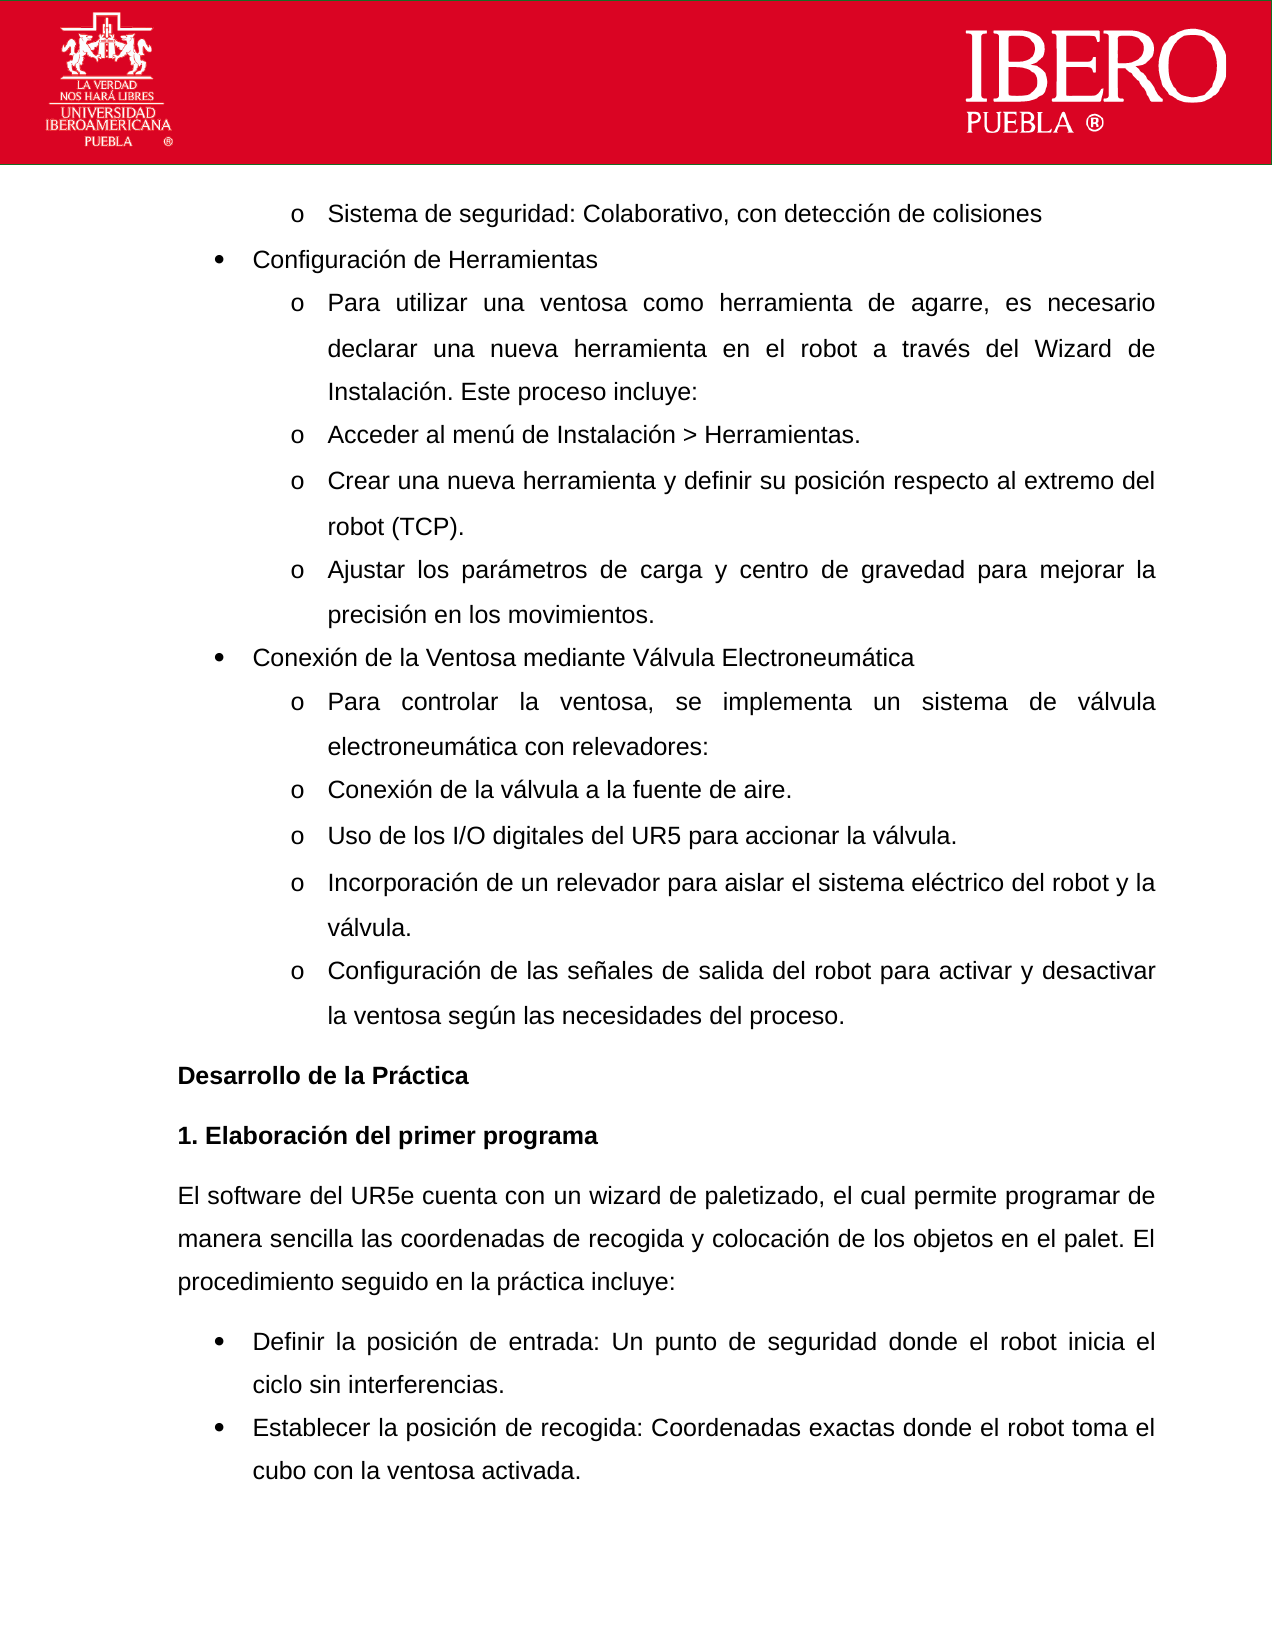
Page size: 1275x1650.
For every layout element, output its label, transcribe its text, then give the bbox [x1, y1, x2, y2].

picture [39, 4, 178, 152]
list Incorporación de un relevador para aislar el sistema eléctrico del robot y la válvula. [290, 868, 1157, 942]
list Configuración de las señales de salida del robot para activar y desactivar la ventosa según las necesidades del proceso. [290, 956, 1157, 1030]
list Ajustar los parámetros de carga y centro de gravedad para mejorar la precisión en los movimientos. [290, 555, 1157, 629]
list Para controlar la ventosa, se implementa un sistema de válvula electroneumática con relevadores: [290, 686, 1157, 761]
list Conexión de la Ventosa mediante Válvula Electroneumática [215, 643, 1157, 672]
list Crear una nueva herramienta y definir su posición respecto al extremo del robot (TCP). [290, 466, 1157, 540]
list Para utilizar una ventosa como herramienta de agarre, es necesario declarar una nueva herramienta en el robot a través del Wizard de Instalación. Este proceso incluye: [290, 288, 1157, 406]
list Configuración de Herramientas [215, 245, 1157, 274]
list Definir la posición de entrada: Un punto de seguridad donde el robot inicia el ciclo sin interferencias. [215, 1327, 1157, 1399]
list Uso de los I/O digitales del UR5 para accionar la válvula. [290, 821, 1157, 852]
text 1. Elaboración del primer programa [177, 1121, 1157, 1150]
list Establecer la posición de recogida: Coordenadas exactas donde el robot toma el cubo con la ventosa activada. [215, 1413, 1157, 1485]
list Conexión de la válvula a la fuente de aire. [290, 775, 1157, 806]
list Sistema de seguridad: Colaborativo, con detección de colisiones [290, 199, 1157, 230]
list Acceder al menú de Instalación > Herramientas. [290, 420, 1157, 451]
text Desarrollo de la Práctica [177, 1061, 1157, 1090]
text El software del UR5e cuenta con un wizard de paletizado, el cual permite programar de manera sencilla las coordenadas de recogida y colocación de los objetos en el palet. El procedimiento seguido en la práctica incluye: [177, 1181, 1157, 1296]
